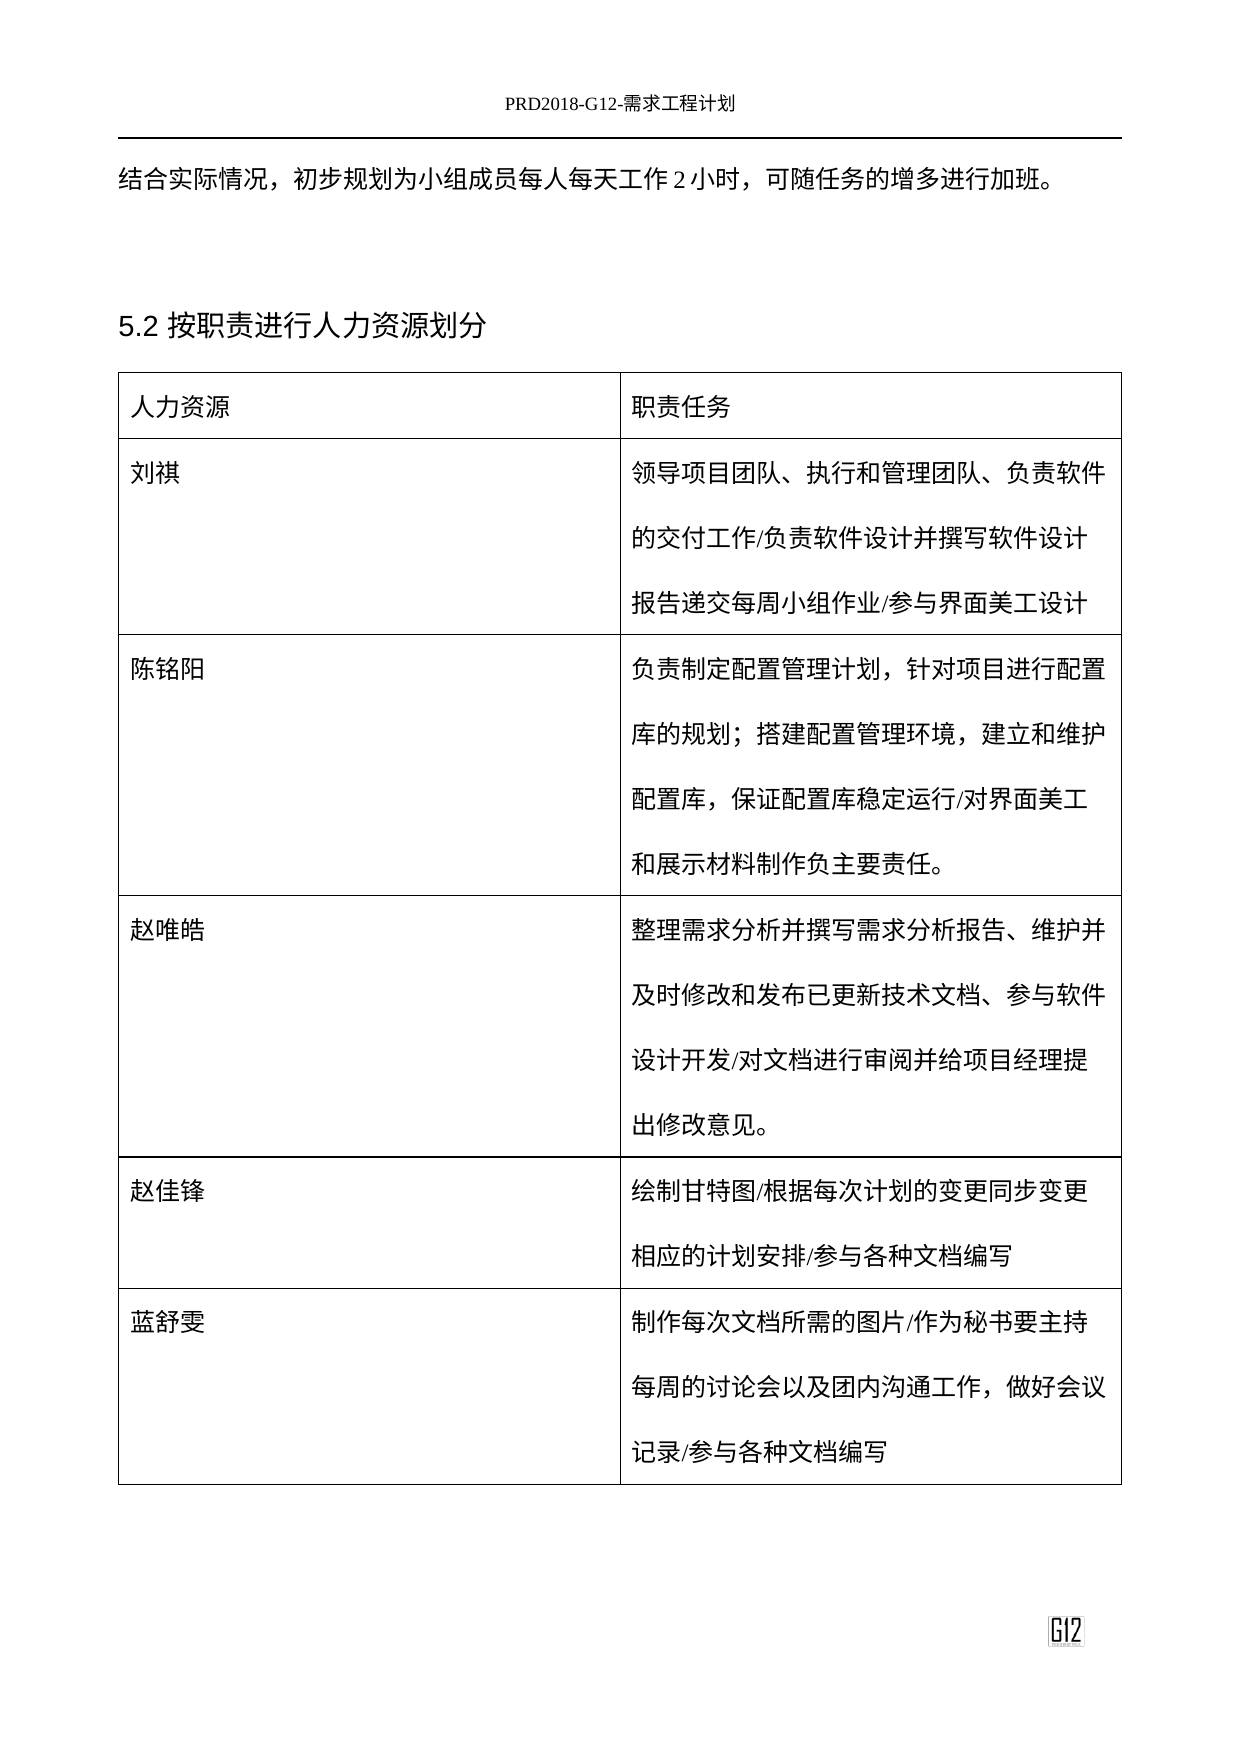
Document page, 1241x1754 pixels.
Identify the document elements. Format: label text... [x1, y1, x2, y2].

table_cell 刘祺 [119, 439, 620, 634]
table_cell 赵佳锋 [119, 1158, 620, 1287]
table_cell 蓝舒雯 [119, 1289, 620, 1483]
table_cell 制作每次文档所需的图片/作为秘书要主持每周的讨论会以及团内沟通工作，做好会议记录/参与各种文档编写 [621, 1289, 1121, 1483]
picture [1047, 1613, 1085, 1651]
text 结合实际情况，初步规划为小组成员每人每天工作2小时，可随任务的增多进行加班。 [118, 145, 1122, 210]
table_cell 负责制定配置管理计划，针对项目进行配置库的规划；搭建配置管理环境，建立和维护配置库，保证配置库稳定运行/对界面美工和展示材料制作负主要责任。 [621, 635, 1121, 895]
table_cell 绘制甘特图/根据每次计划的变更同步变更相应的计划安排/参与各种文档编写 [621, 1158, 1121, 1287]
table_cell 赵唯皓 [119, 896, 620, 1156]
table_cell 领导项目团队、执行和管理团队、负责软件的交付工作/负责软件设计并撰写软件设计报告递交每周小组作业/参与界面美工设计 [621, 439, 1121, 634]
table_header 职责任务 [621, 373, 1121, 438]
table_header 人力资源 [119, 373, 620, 438]
subtitle 5.2 按职责进行人力资源划分 [118, 291, 1122, 356]
table_cell 陈铭阳 [119, 635, 620, 895]
table_cell 整理需求分析并撰写需求分析报告、维护并及时修改和发布已更新技术文档、参与软件设计开发/对文档进行审阅并给项目经理提出修改意见。 [621, 896, 1121, 1156]
